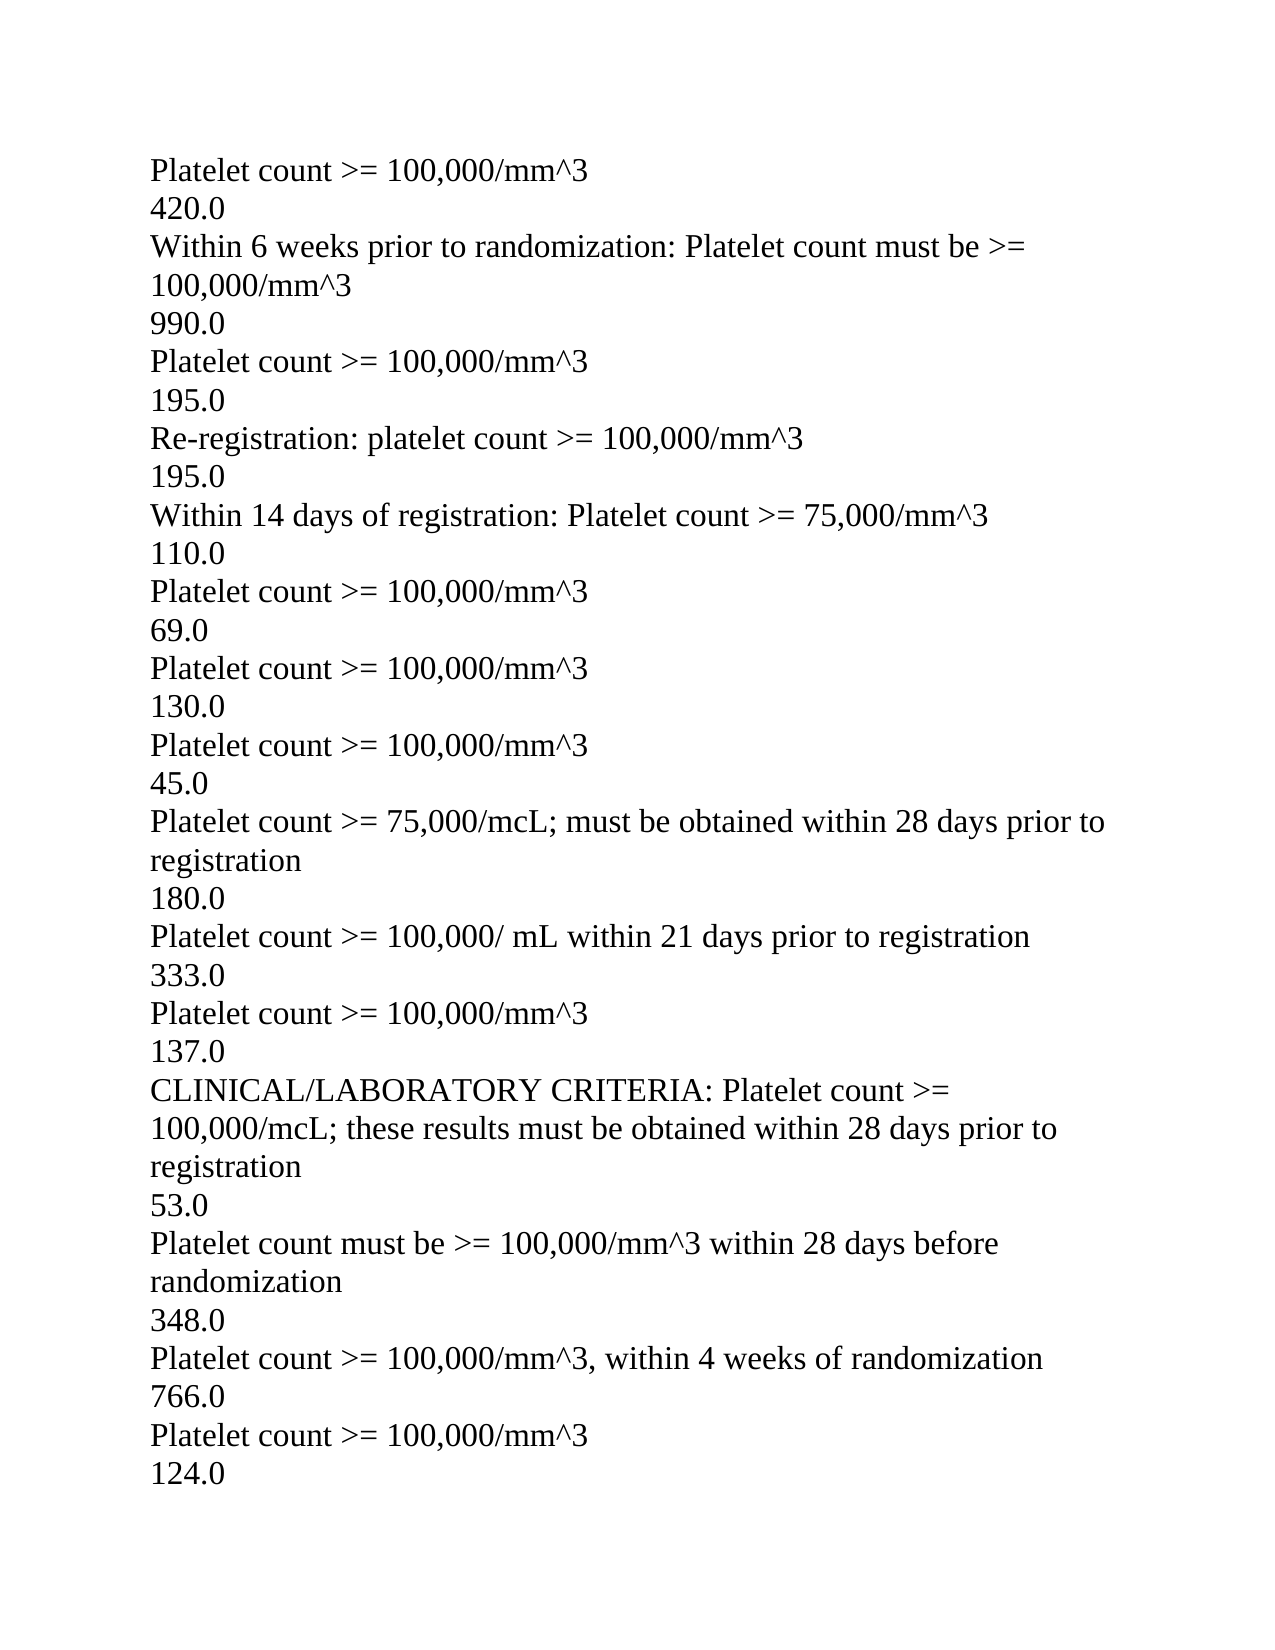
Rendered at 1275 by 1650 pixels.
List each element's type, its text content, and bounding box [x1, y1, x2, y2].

text 420.0 [150, 188, 1125, 227]
text 195.0 [150, 457, 1125, 495]
text Platelet count >= 100,000/mm^3 [150, 342, 1125, 380]
text 195.0 [150, 380, 1125, 418]
text Platelet count >= 100,000/mm^3, within 4 weeks of randomization [150, 1338, 1125, 1377]
text Platelet count >= 75,000/mcL; must be obtained within 28 days prior to registration [150, 802, 1125, 878]
text 348.0 [150, 1300, 1125, 1338]
text 124.0 [150, 1453, 1125, 1492]
text 53.0 [150, 1185, 1125, 1223]
text 180.0 [150, 878, 1125, 917]
text Platelet count >= 100,000/mm^3 [150, 725, 1125, 763]
text 110.0 [150, 533, 1125, 572]
text Platelet count >= 100,000/ mL within 21 days prior to registration [150, 917, 1125, 955]
text CLINICAL/LABORATORY CRITERIA: Platelet count >= 100,000/mcL; these results must be obtained within 28 days prior to registration [150, 1070, 1125, 1185]
text Platelet count >= 100,000/mm^3 [150, 572, 1125, 610]
text 45.0 [150, 763, 1125, 802]
text Within 6 weeks prior to randomization: Platelet count must be >= 100,000/mm^3 [150, 227, 1125, 303]
text Re-registration: platelet count >= 100,000/mm^3 [150, 418, 1125, 457]
text 766.0 [150, 1377, 1125, 1415]
text Platelet count >= 100,000/mm^3 [150, 993, 1125, 1032]
text 333.0 [150, 955, 1125, 993]
text Platelet count >= 100,000/mm^3 [150, 648, 1125, 687]
text 69.0 [150, 610, 1125, 648]
text Platelet count >= 100,000/mm^3 [150, 150, 1125, 188]
text Platelet count >= 100,000/mm^3 [150, 1415, 1125, 1453]
text 130.0 [150, 687, 1125, 725]
text Platelet count must be >= 100,000/mm^3 within 28 days before randomization [150, 1223, 1125, 1300]
text 137.0 [150, 1032, 1125, 1070]
text Within 14 days of registration: Platelet count >= 75,000/mm^3 [150, 495, 1125, 533]
text 990.0 [150, 303, 1125, 342]
